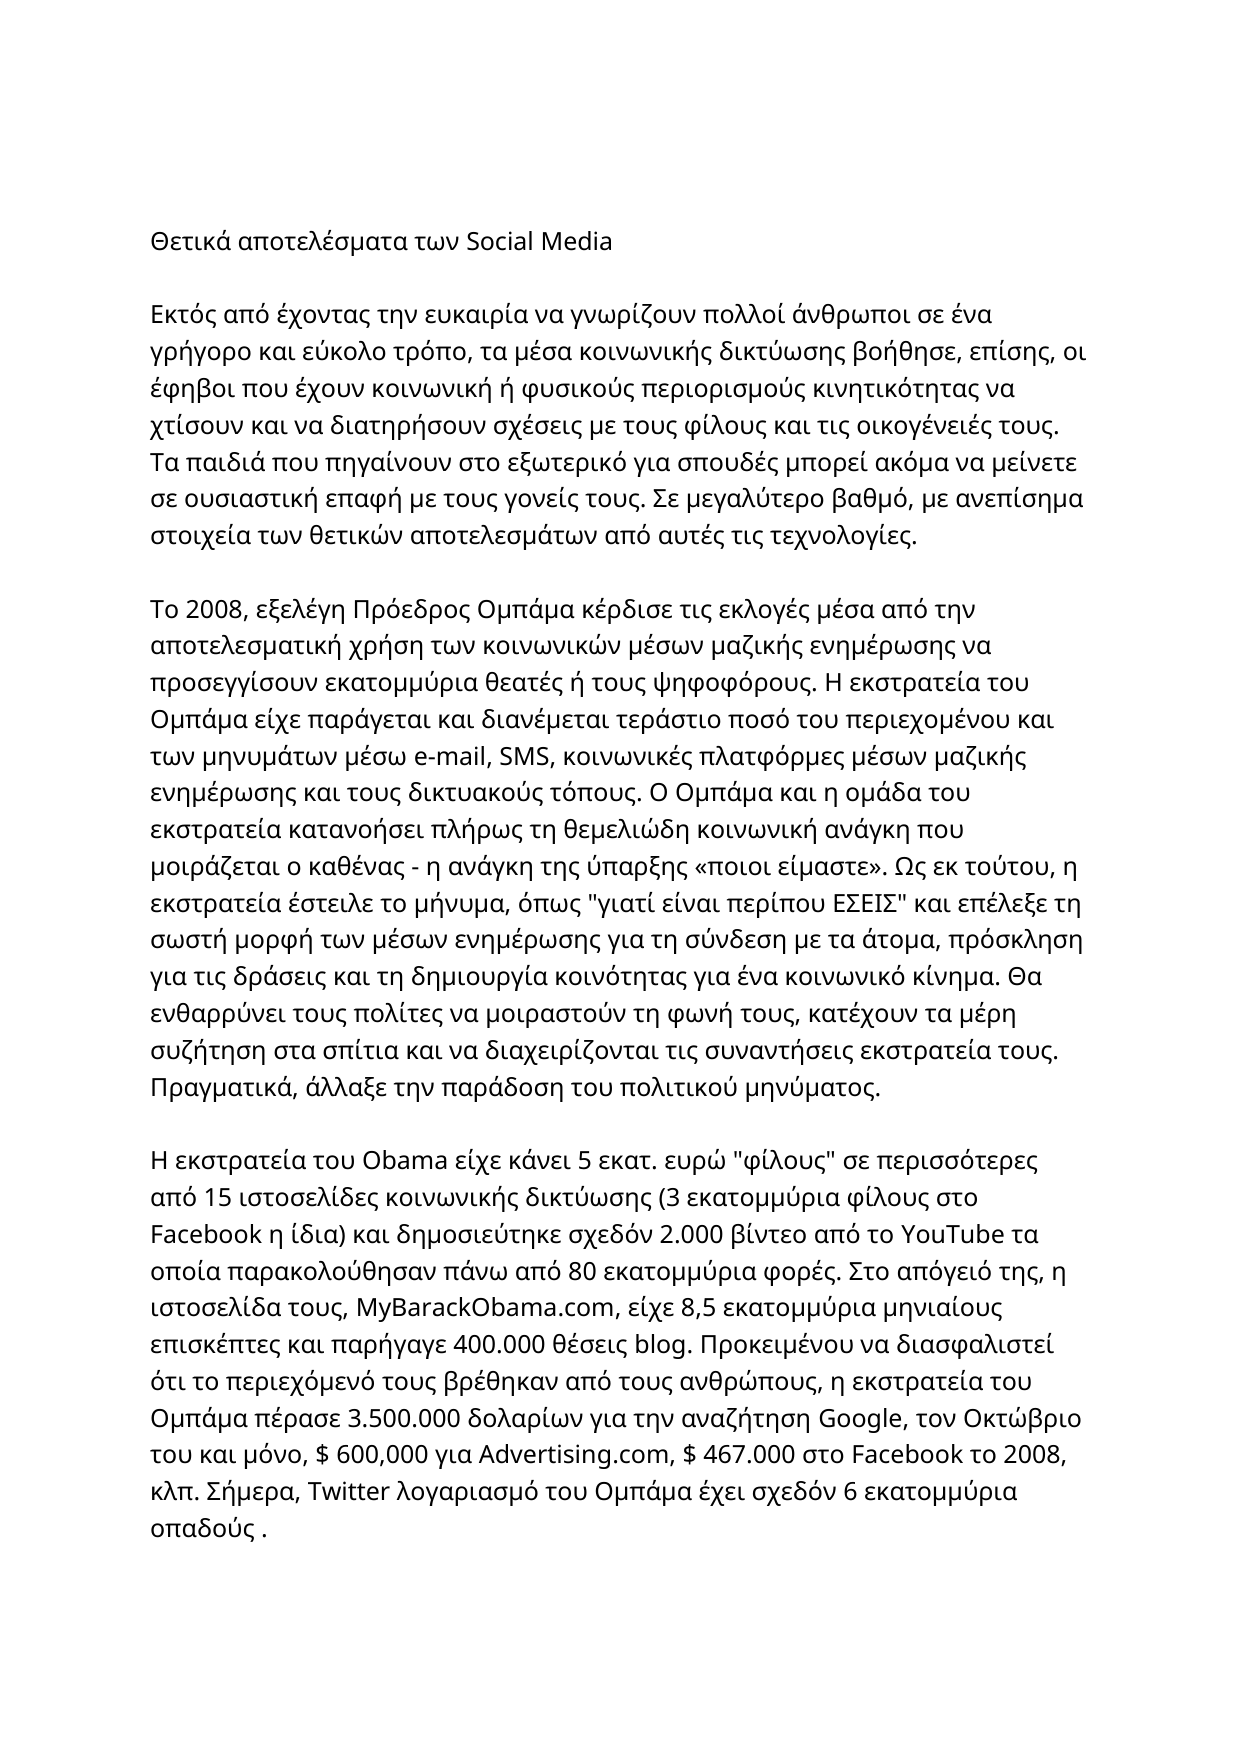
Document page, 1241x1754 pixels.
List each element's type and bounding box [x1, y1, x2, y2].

text [150, 150, 1090, 1581]
